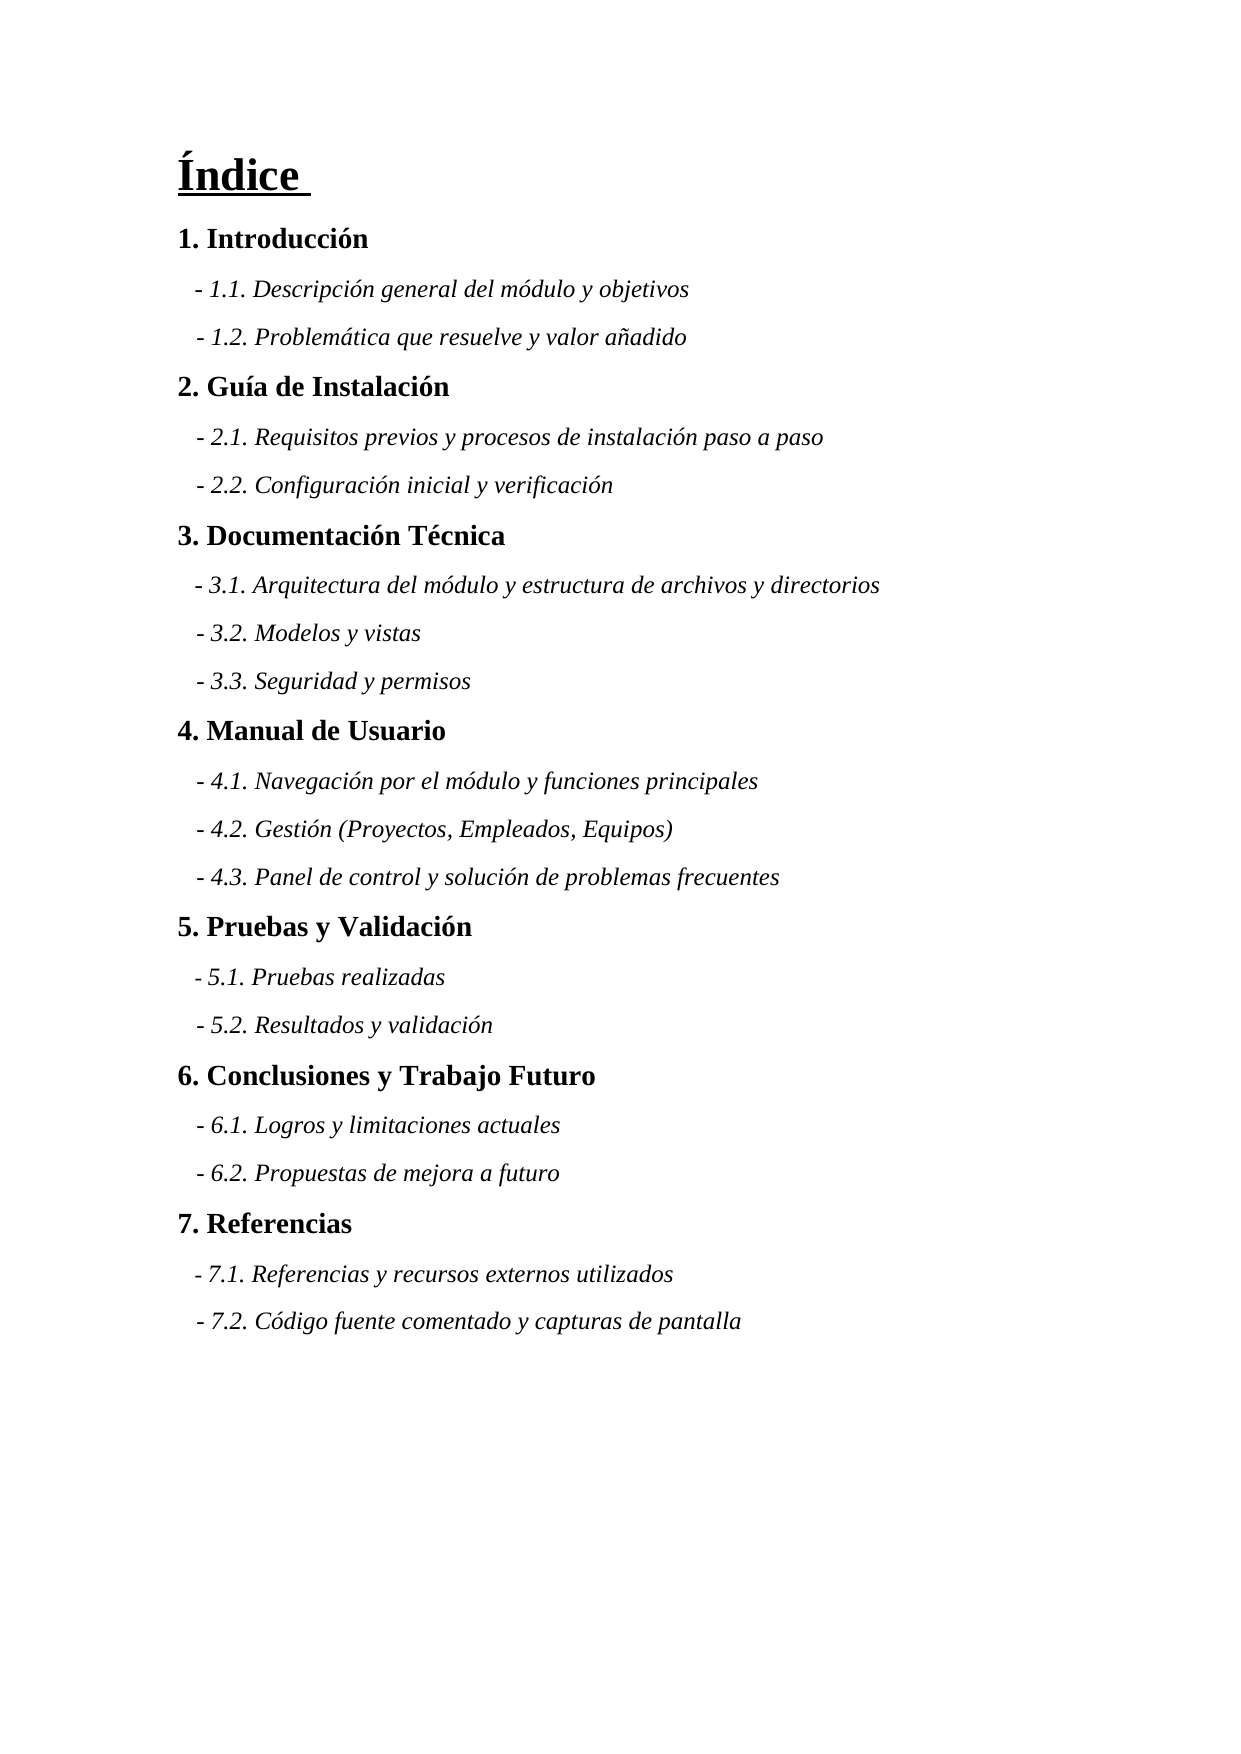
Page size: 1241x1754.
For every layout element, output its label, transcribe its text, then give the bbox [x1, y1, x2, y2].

text 1. Introducción [177, 221, 1063, 255]
text - 7.2. Código fuente comentado y capturas de pantalla [177, 1306, 1063, 1335]
text - 1.2. Problemática que resuelve y valor añadido [177, 322, 1063, 350]
text - 3.1. Arquitectura del módulo y estructura de archivos y directorios [177, 570, 1063, 599]
text - 6.2. Propuestas de mejora a futuro [177, 1158, 1063, 1187]
text - 3.2. Modelos y vistas [177, 618, 1063, 647]
text 4. Manual de Usuario [177, 713, 1063, 747]
text - 4.2. Gestión (Proyectos, Empleados, Equipos) [177, 814, 1063, 843]
text - 7.1. Referencias y recursos externos utilizados [177, 1259, 1063, 1287]
text - 6.1. Logros y limitaciones actuales [177, 1111, 1063, 1139]
text - 4.3. Panel de control y solución de problemas frecuentes [177, 862, 1063, 891]
text 5. Pruebas y Validación [177, 909, 1063, 943]
text - 2.2. Configuración inicial y verificación [177, 470, 1063, 499]
text - 4.1. Navegación por el módulo y funciones principales [177, 766, 1063, 795]
text - 1.1. Descripción general del módulo y objetivos [177, 274, 1063, 303]
text 6. Conclusiones y Trabajo Futuro [177, 1058, 1063, 1091]
text 2. Guía de Instalación [177, 369, 1063, 403]
text 3. Documentación Técnica [177, 518, 1063, 551]
text - 5.2. Resultados y validación [177, 1010, 1063, 1039]
text Índice [177, 148, 1063, 200]
text 7. Referencias [177, 1206, 1063, 1239]
text - 2.1. Requisitos previos y procesos de instalación paso a paso [177, 422, 1063, 451]
text - 3.3. Seguridad y permisos [177, 666, 1063, 694]
text - 5.1. Pruebas realizadas [177, 962, 1063, 991]
